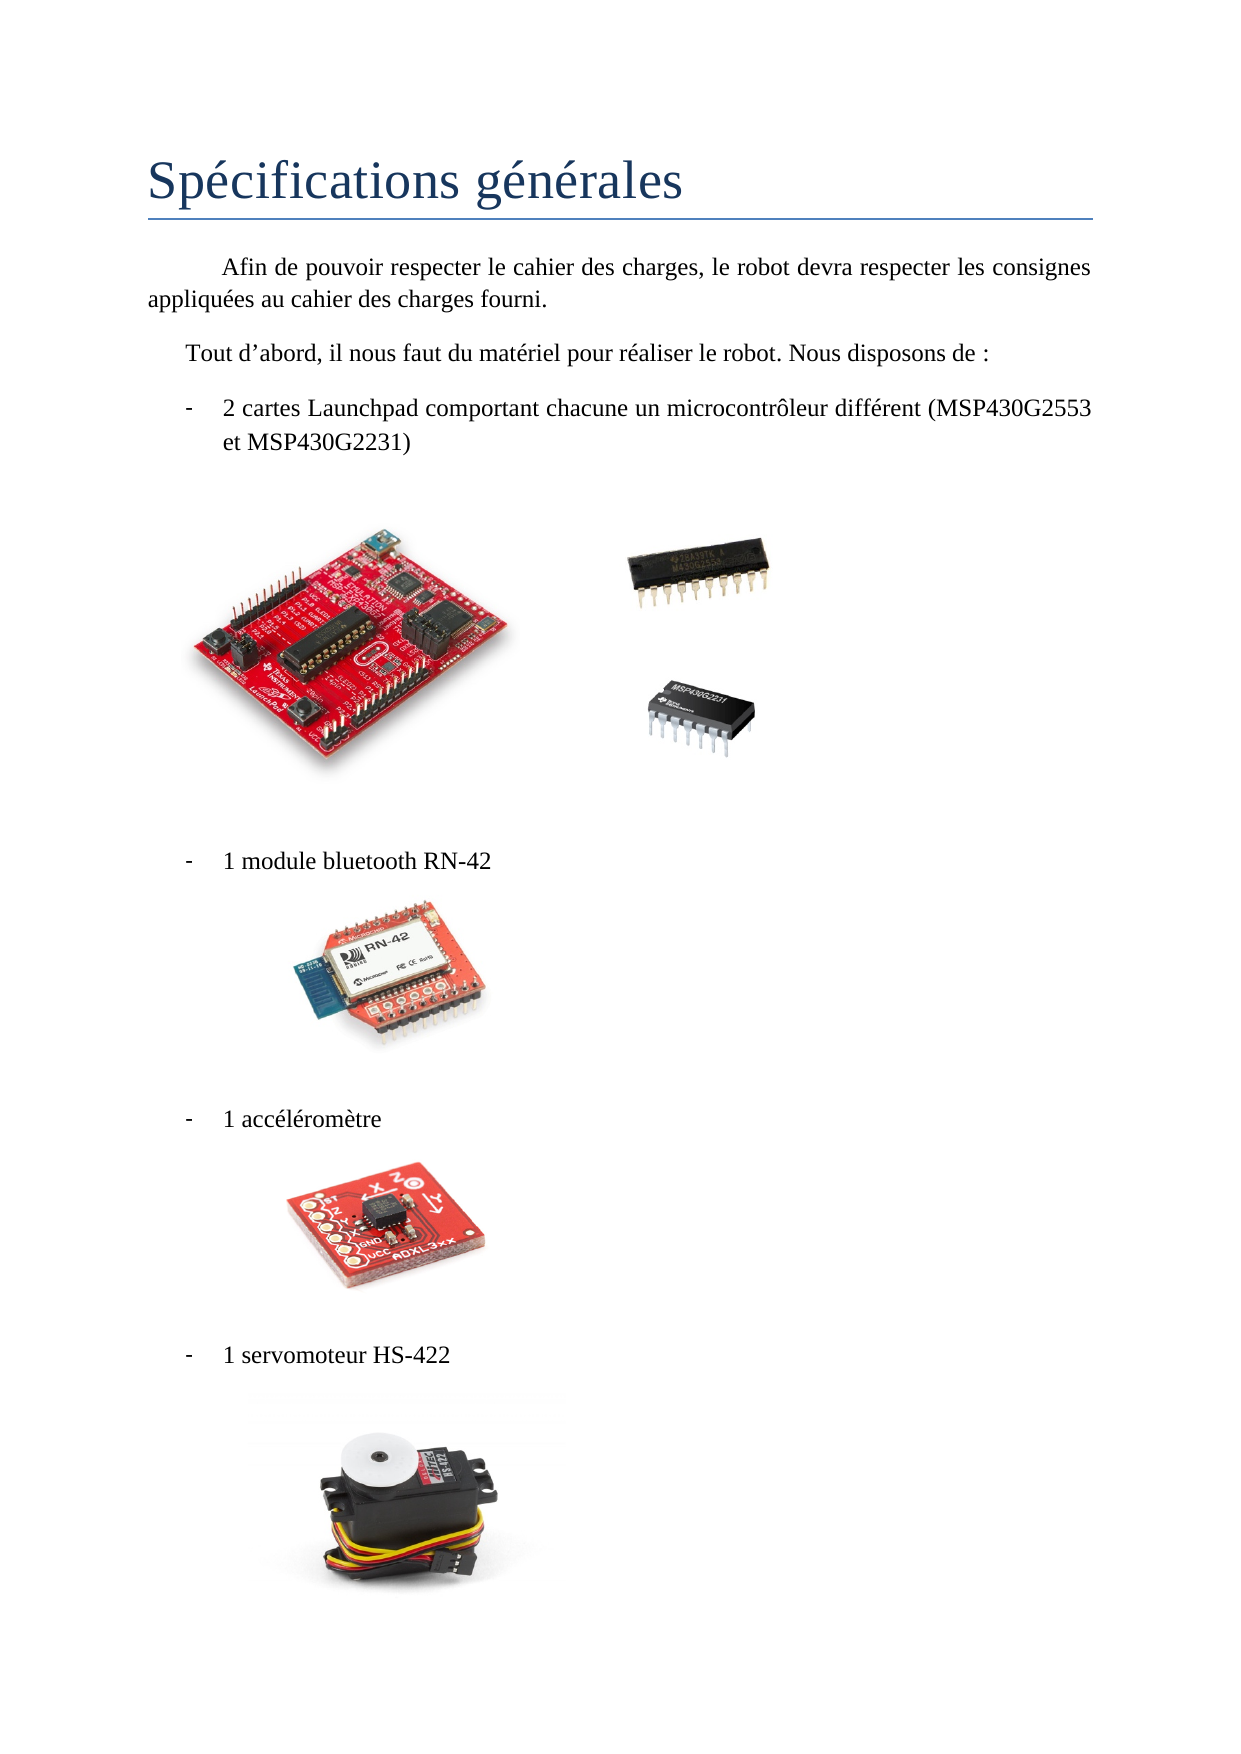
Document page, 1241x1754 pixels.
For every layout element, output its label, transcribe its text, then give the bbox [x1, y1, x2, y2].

list 2 cartes Launchpad comportant chacune un microcontrôleur différent (MSP430G2553 et MSP430G2231) [185, 392, 1093, 456]
title Spécifications générales [148, 148, 1093, 218]
picture [247, 1393, 566, 1618]
picture [275, 1149, 500, 1302]
picture [181, 484, 520, 803]
picture [608, 490, 790, 661]
picture [637, 677, 765, 760]
picture [277, 884, 503, 1061]
text Tout d’abord, il nous faut du matériel pour réaliser le robot. Nous disposons de : [148, 338, 1093, 367]
text Afin de pouvoir respecter le cahier des charges, le robot devra respecter les consignes appliquées au cahier des charges fourni. [148, 252, 1093, 313]
list 1 servomoteur HS-422 [185, 1340, 1093, 1370]
list 1 module bluetooth RN-42 [185, 845, 1093, 875]
list 1 accéléromètre [185, 1103, 1093, 1133]
